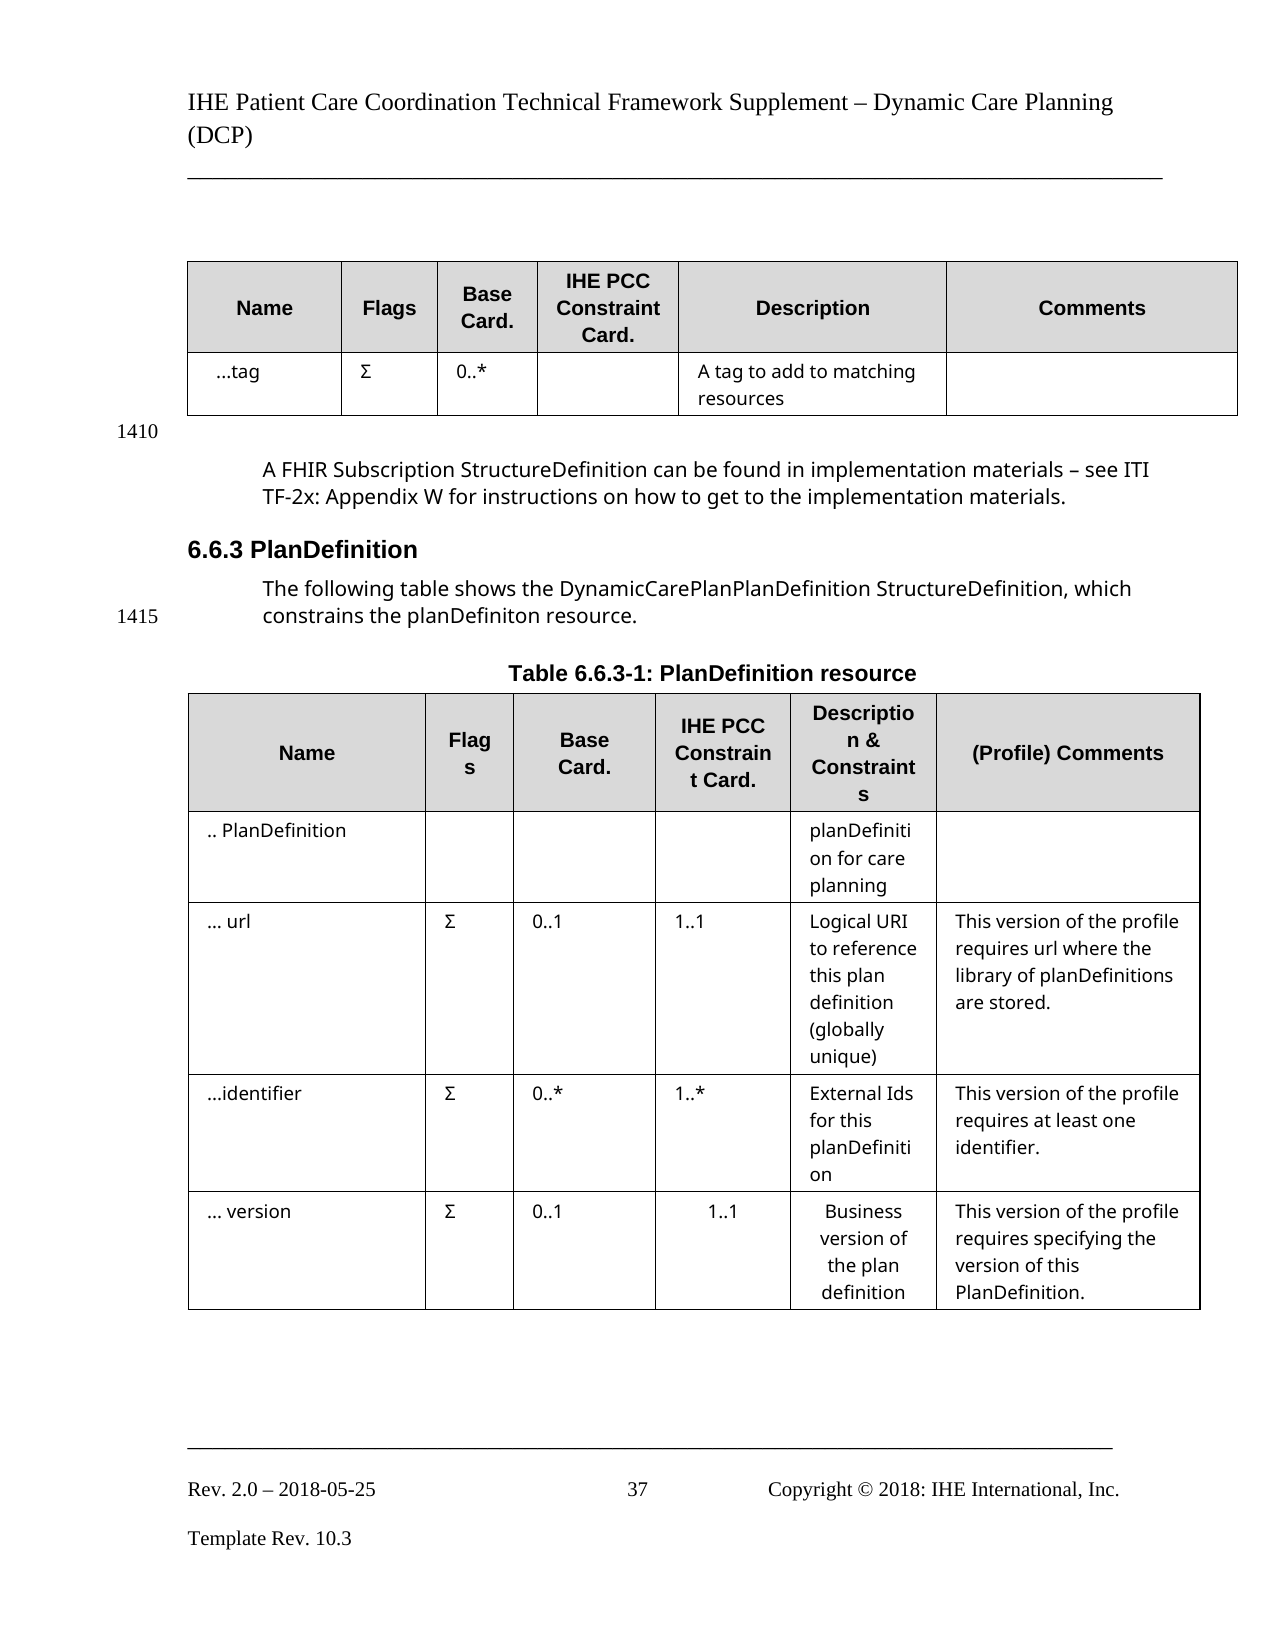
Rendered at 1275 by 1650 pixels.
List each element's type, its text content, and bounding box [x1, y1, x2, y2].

table_cell [514, 812, 655, 902]
table_header Description & Constraints [791, 694, 936, 811]
table_cell [426, 812, 513, 902]
table_header IHE PCC Constraint Card. [656, 694, 790, 811]
table_cell 1..* [656, 1075, 790, 1191]
table_header Comments [947, 262, 1237, 352]
table_cell ...tag [188, 353, 341, 415]
table_cell A tag to add to matching resources [679, 353, 946, 415]
table_header Name [188, 262, 341, 352]
table_cell 1..1 [656, 1192, 790, 1309]
table_cell ... version [189, 1192, 425, 1309]
table_header Description [679, 262, 946, 352]
table_cell This version of the profile requires specifying the version of this PlanDefinition. [937, 1192, 1199, 1309]
table_cell 0..* [438, 353, 537, 415]
table_cell 0..1 [514, 1192, 655, 1309]
table_header Base Card. [514, 694, 655, 811]
table_cell This version of the profile requires at least one identifier. [937, 1075, 1199, 1191]
table_cell 0..* [514, 1075, 655, 1191]
table_cell [937, 812, 1199, 902]
table_header Flags [342, 262, 437, 352]
table_header (Profile) Comments [937, 694, 1199, 811]
table_cell Σ [342, 353, 437, 415]
table_cell 1..1 [656, 903, 790, 1073]
table_cell ...identifier [189, 1075, 425, 1191]
table_cell [656, 812, 790, 902]
table_header Name [189, 694, 425, 811]
table_cell Business version of the plan definition [791, 1192, 936, 1309]
table_cell .. PlanDefinition [189, 812, 425, 902]
subtitle 6.6.3 PlanDefinition [187, 535, 1162, 564]
table_cell Σ [426, 1075, 513, 1191]
table_cell This version of the profile requires url where the library of planDefinitions are stored. [937, 903, 1199, 1073]
table_cell planDefinition for care planning [791, 812, 936, 902]
table_cell [947, 353, 1237, 415]
text A FHIR Subscription StructureDefinition can be found in implementation materials – see ITI TF-2x: Appendix W for instructions on how to get to the implementation materials. [262, 456, 1162, 510]
table_cell Logical URI to reference this plan definition (globally unique) [791, 903, 936, 1073]
table_cell [538, 353, 678, 415]
table_header Base Card. [438, 262, 537, 352]
table_cell External Ids for this planDefinition [791, 1075, 936, 1191]
table_header IHE PCC Constraint Card. [538, 262, 678, 352]
table_header Flags [426, 694, 513, 811]
text The following table shows the DynamicCarePlanPlanDefinition StructureDefinition, which constrains the planDefiniton resource. [262, 574, 1162, 629]
table_cell Σ [426, 903, 513, 1073]
table_cell Σ [426, 1192, 513, 1309]
title Table 6.6.3-1: PlanDefinition resource [262, 660, 1162, 687]
table_cell … url [189, 903, 425, 1073]
table_cell 0..1 [514, 903, 655, 1073]
